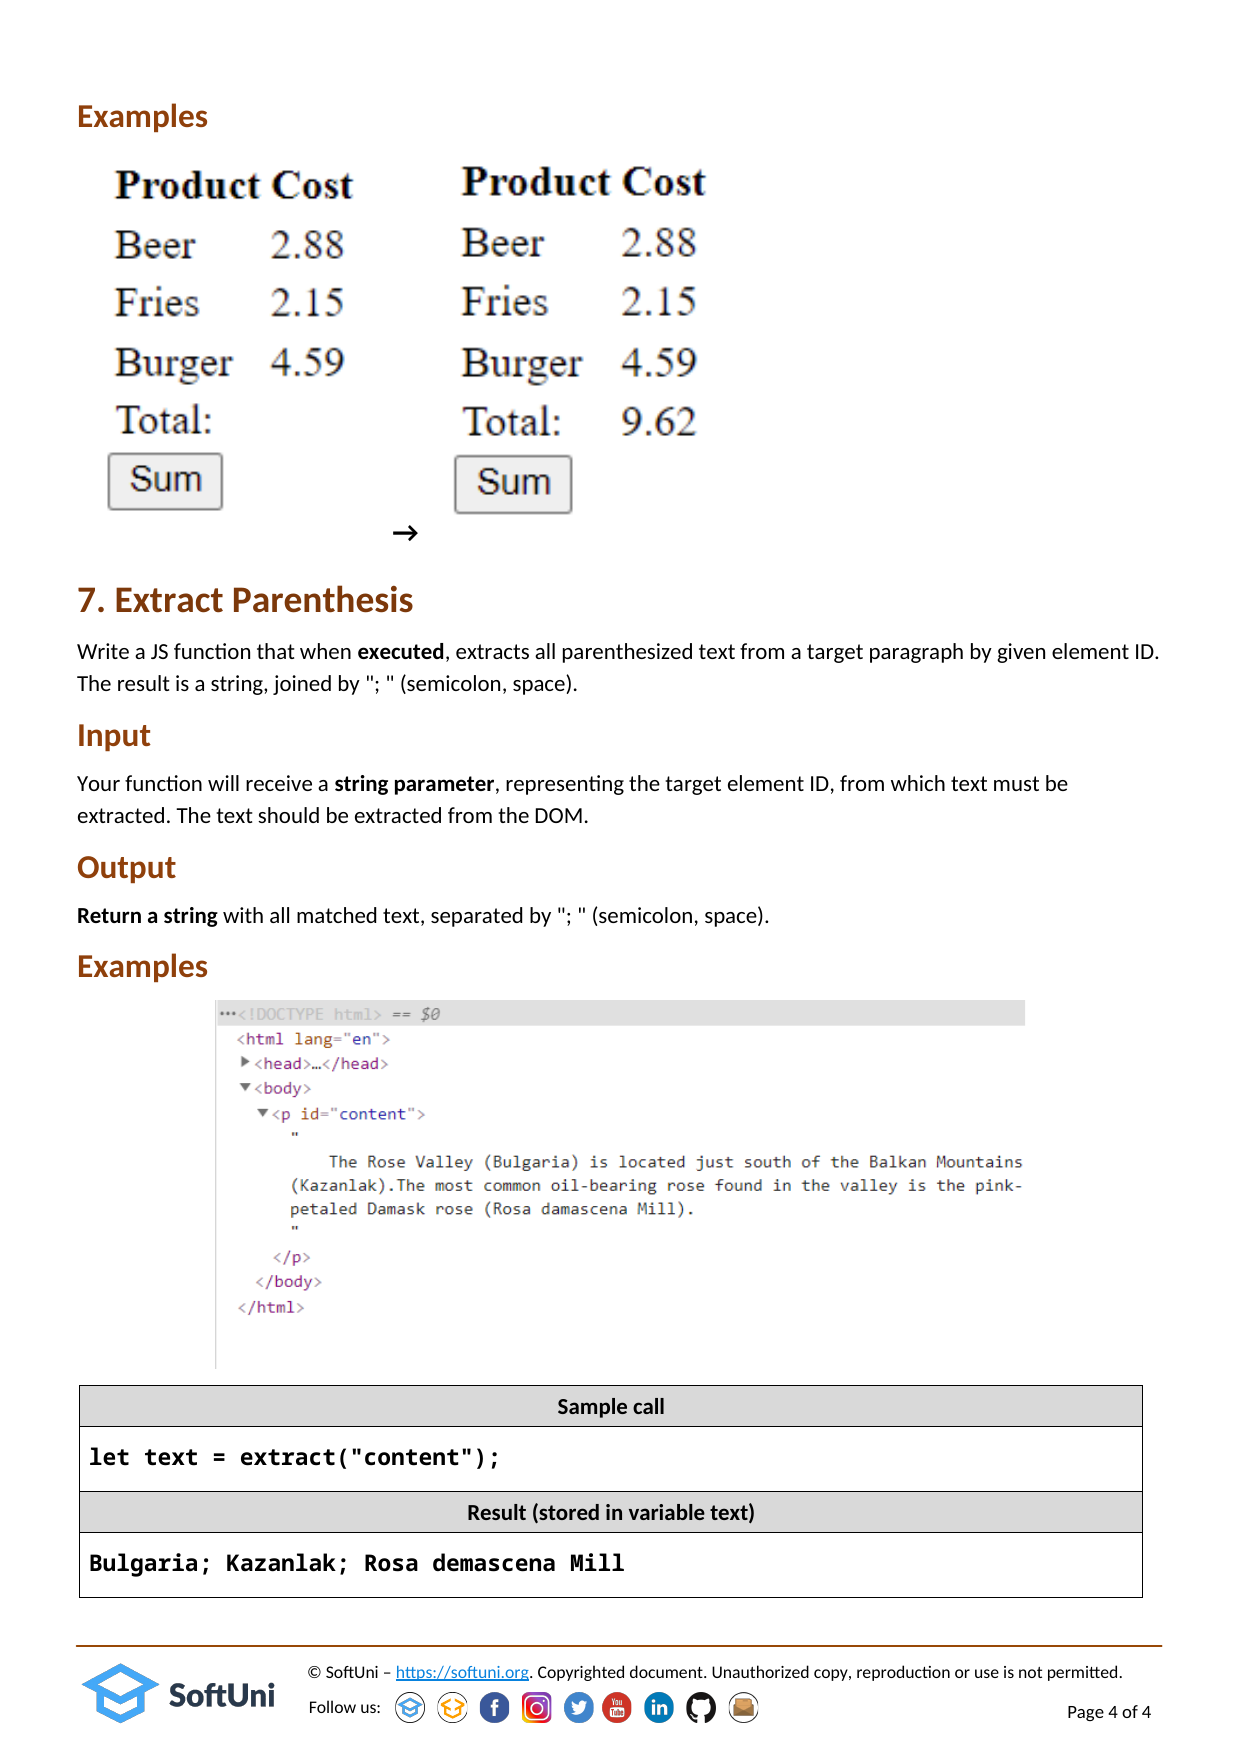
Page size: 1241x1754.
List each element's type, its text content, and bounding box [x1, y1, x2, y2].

text Write a JS function that when executed, extracts all parenthesized text from a target paragraph by given element ID. The result is a string, joined by "; " (semicolon, space). [77, 637, 1163, 697]
subtitle Input [77, 714, 1163, 754]
picture [658, 1705, 667, 1714]
picture [665, 1692, 674, 1701]
picture [564, 1692, 594, 1723]
text Return a string with all matched text, separated by "; " (semicolon, space). [77, 901, 1163, 929]
table_cell Result (stored in variable text) [80, 1492, 1142, 1532]
picture [522, 1692, 552, 1723]
picture [479, 1692, 510, 1723]
picture [395, 1692, 425, 1723]
subtitle Examples [77, 946, 1163, 986]
subtitle Examples [77, 95, 1163, 136]
table_cell let text = extract("content"); [80, 1427, 1142, 1491]
picture [728, 1692, 759, 1723]
text Your function will receive a string parameter, representing the target element ID, from which text must be extracted. The text should be extracted from the DOM. [77, 769, 1163, 829]
subtitle Output [77, 846, 1163, 886]
picture [215, 1000, 1026, 1369]
picture [437, 1692, 468, 1723]
table_header Sample call [80, 1386, 1142, 1426]
picture [686, 1692, 716, 1723]
table_cell Bulgaria; Kazanlak; Rosa demascena Mill [80, 1533, 1142, 1597]
picture [75, 1658, 281, 1729]
picture [665, 1714, 674, 1723]
subtitle Extract Parenthesis [77, 576, 1163, 622]
picture [433, 150, 750, 543]
picture [602, 1692, 632, 1723]
picture [644, 1714, 653, 1723]
picture [644, 1692, 653, 1701]
picture [87, 150, 377, 543]
